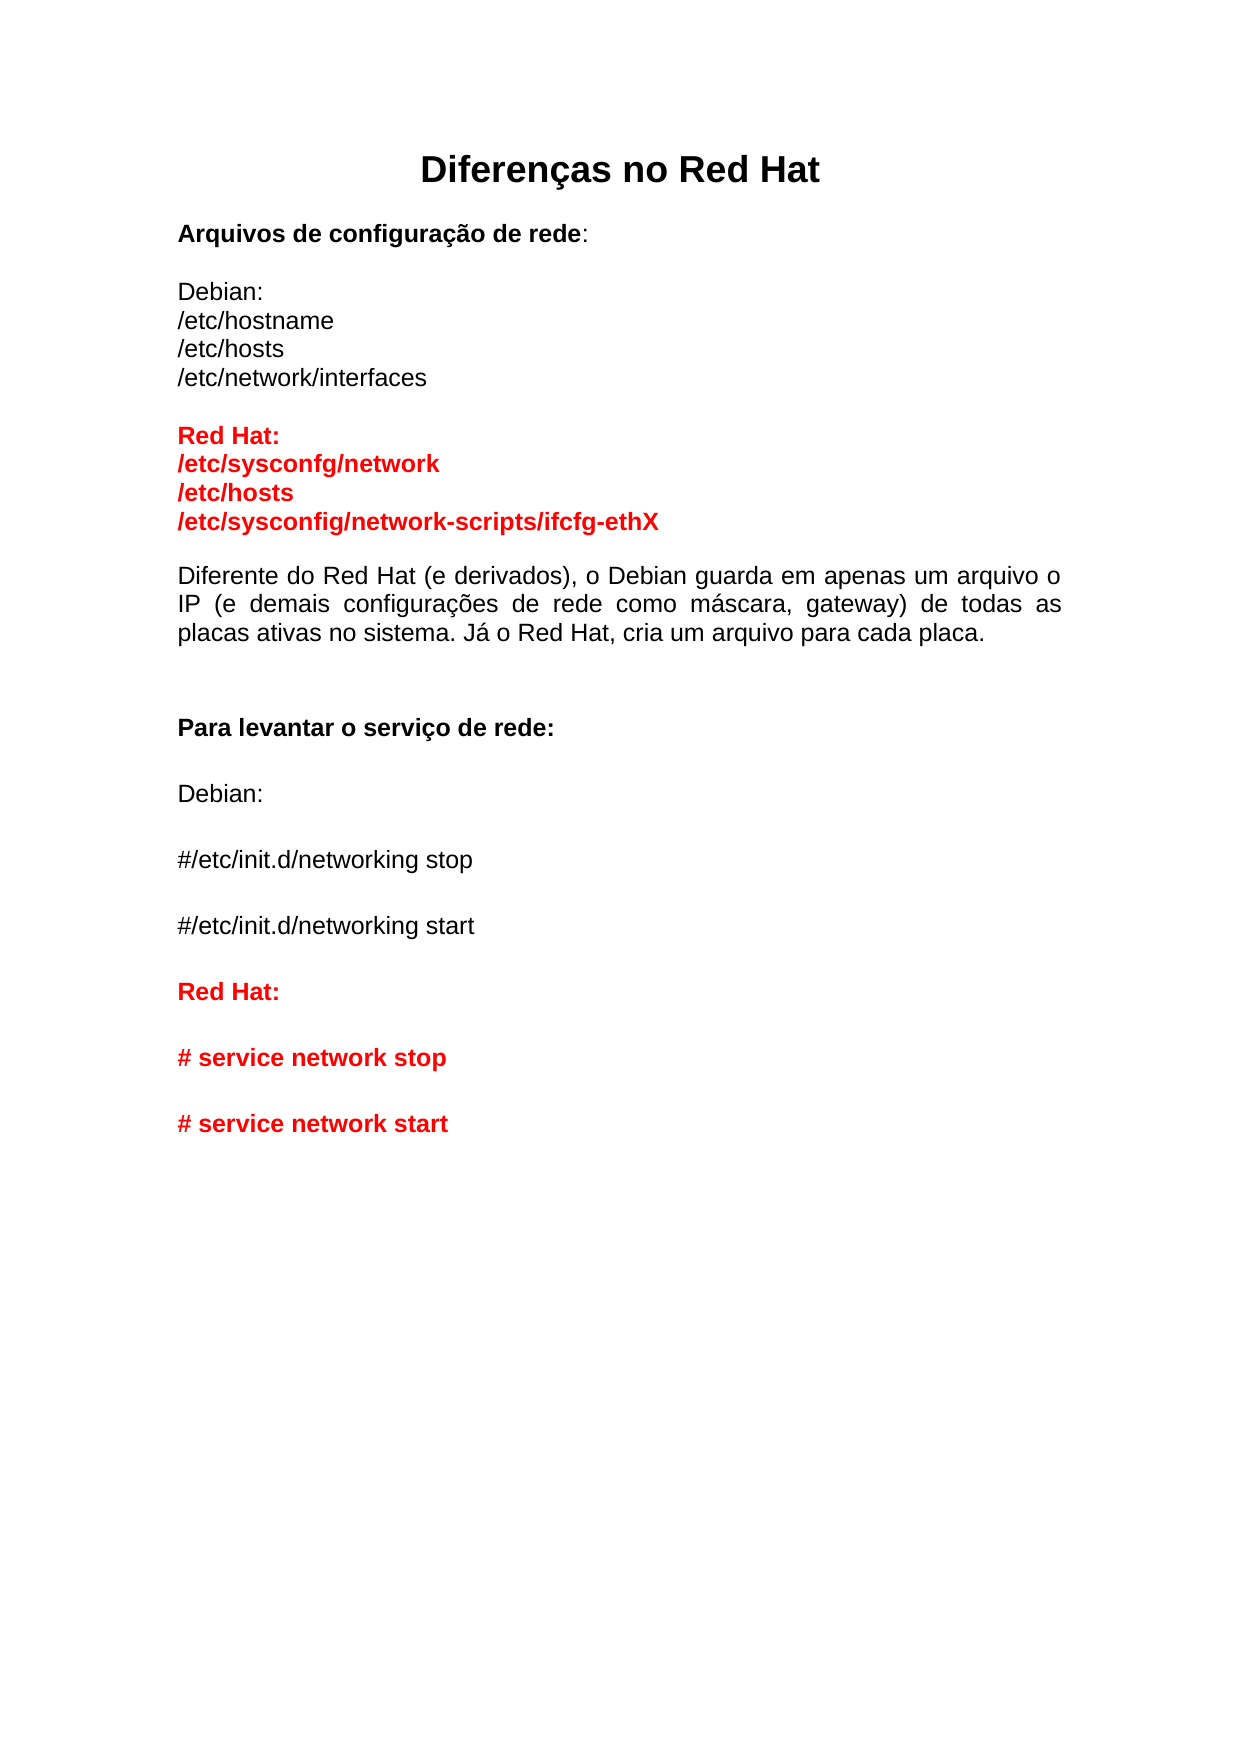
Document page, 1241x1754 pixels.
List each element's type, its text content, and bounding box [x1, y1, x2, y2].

text Diferente do Red Hat (e derivados), o Debian guarda em apenas um arquivo o IP (e demais configurações de rede como máscara, gateway) de todas as placas ativas no sistema. Já o Red Hat, cria um arquivo para cada placa. [177, 561, 1063, 647]
text Arquivos de configuração de rede: Debian: /etc/hostname /etc/hosts /etc/network/interfaces Red Hat: /etc/sysconfg/network /etc/hosts /etc/sysconfig/network-scripts/ifcfg-ethX [177, 191, 1063, 536]
text Para levantar o serviço de rede: Debian: #/etc/init.d/networking stop #/etc/init.d/networking start Red Hat: # service network stop # service network start [177, 647, 1063, 1138]
text Diferenças no Red Hat [177, 148, 1063, 191]
